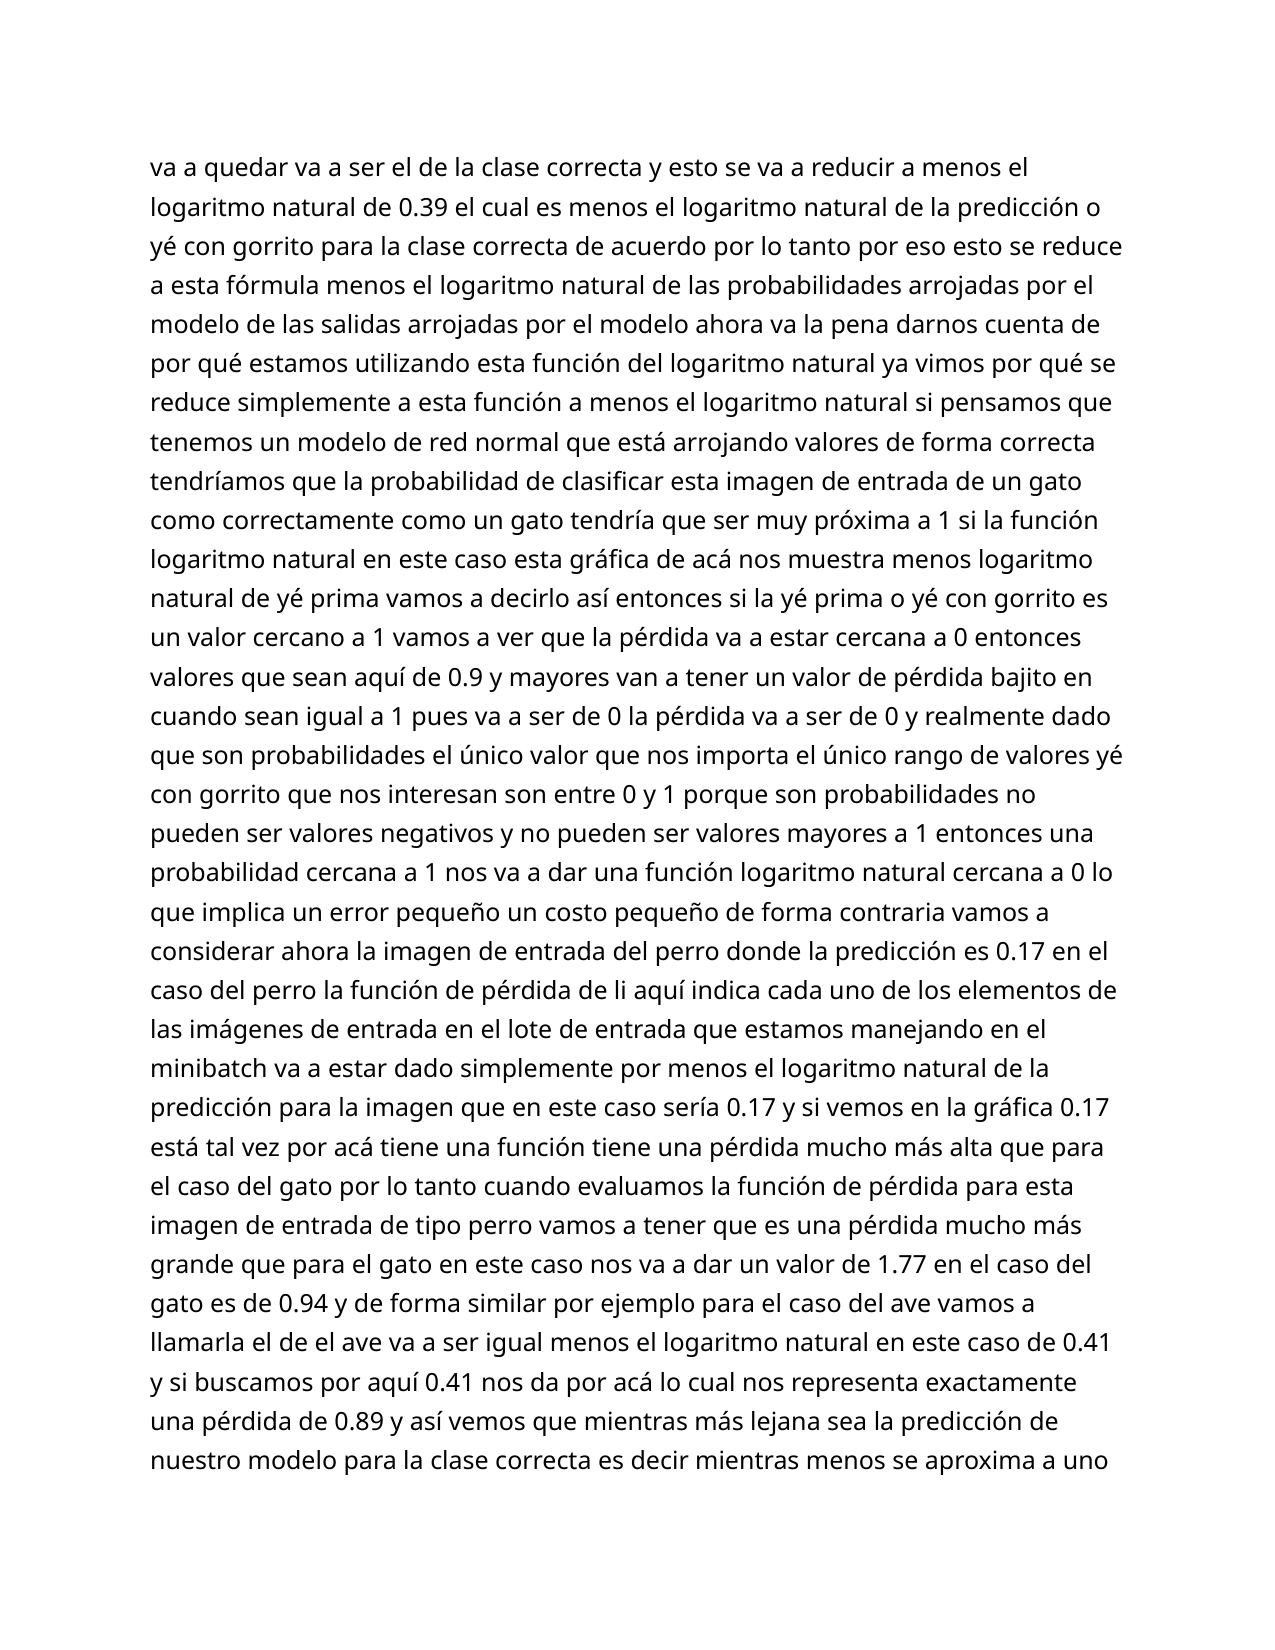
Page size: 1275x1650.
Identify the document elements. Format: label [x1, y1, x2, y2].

text [150, 150, 1125, 1477]
